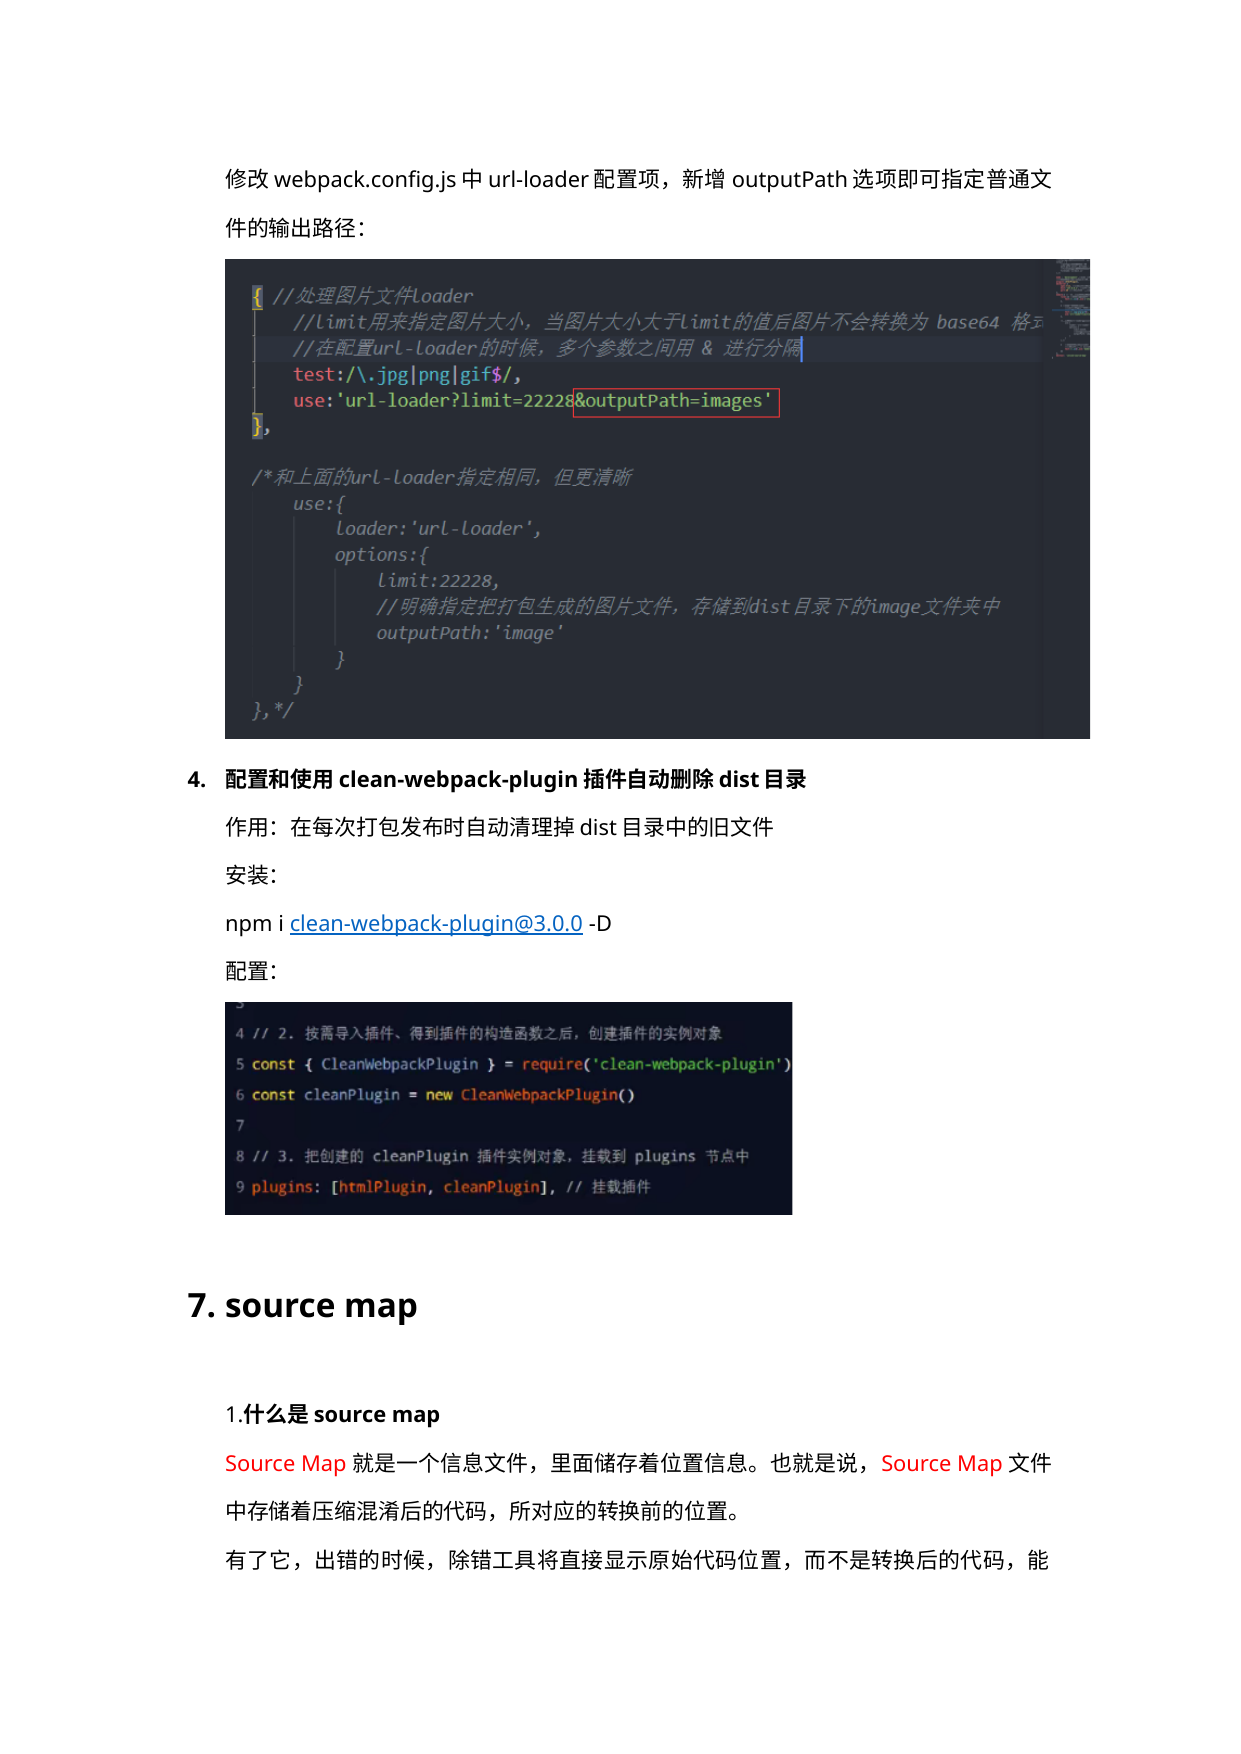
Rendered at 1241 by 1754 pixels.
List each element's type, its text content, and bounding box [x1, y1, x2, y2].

picture [225, 259, 1091, 739]
list 1.什么是source map [225, 1397, 1053, 1429]
list 作用：在每次打包发布时自动清理掉dist目录中的旧文件 [225, 810, 1053, 842]
list 安装： [225, 858, 1053, 891]
list 配置和使用clean-webpack-plugin插件自动删除dist目录 [187, 761, 1053, 794]
list npm i clean-webpack-plugin@3.0.0 -D [225, 906, 1053, 939]
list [225, 1542, 1053, 1575]
subtitle source map [187, 1272, 1053, 1337]
picture [225, 1002, 793, 1215]
list 修改webpack.config.js中url-loader配置项，新增outputPath选项即可指定普通文件的输出路径： [225, 162, 1053, 243]
list Source Map 就是一个信息文件，里面储存着位置信息。也就是说，Source Map 文件中存储着压缩混淆后的代码，所对应的转换前的位置。 [225, 1445, 1053, 1526]
list 配置： [225, 954, 1053, 986]
